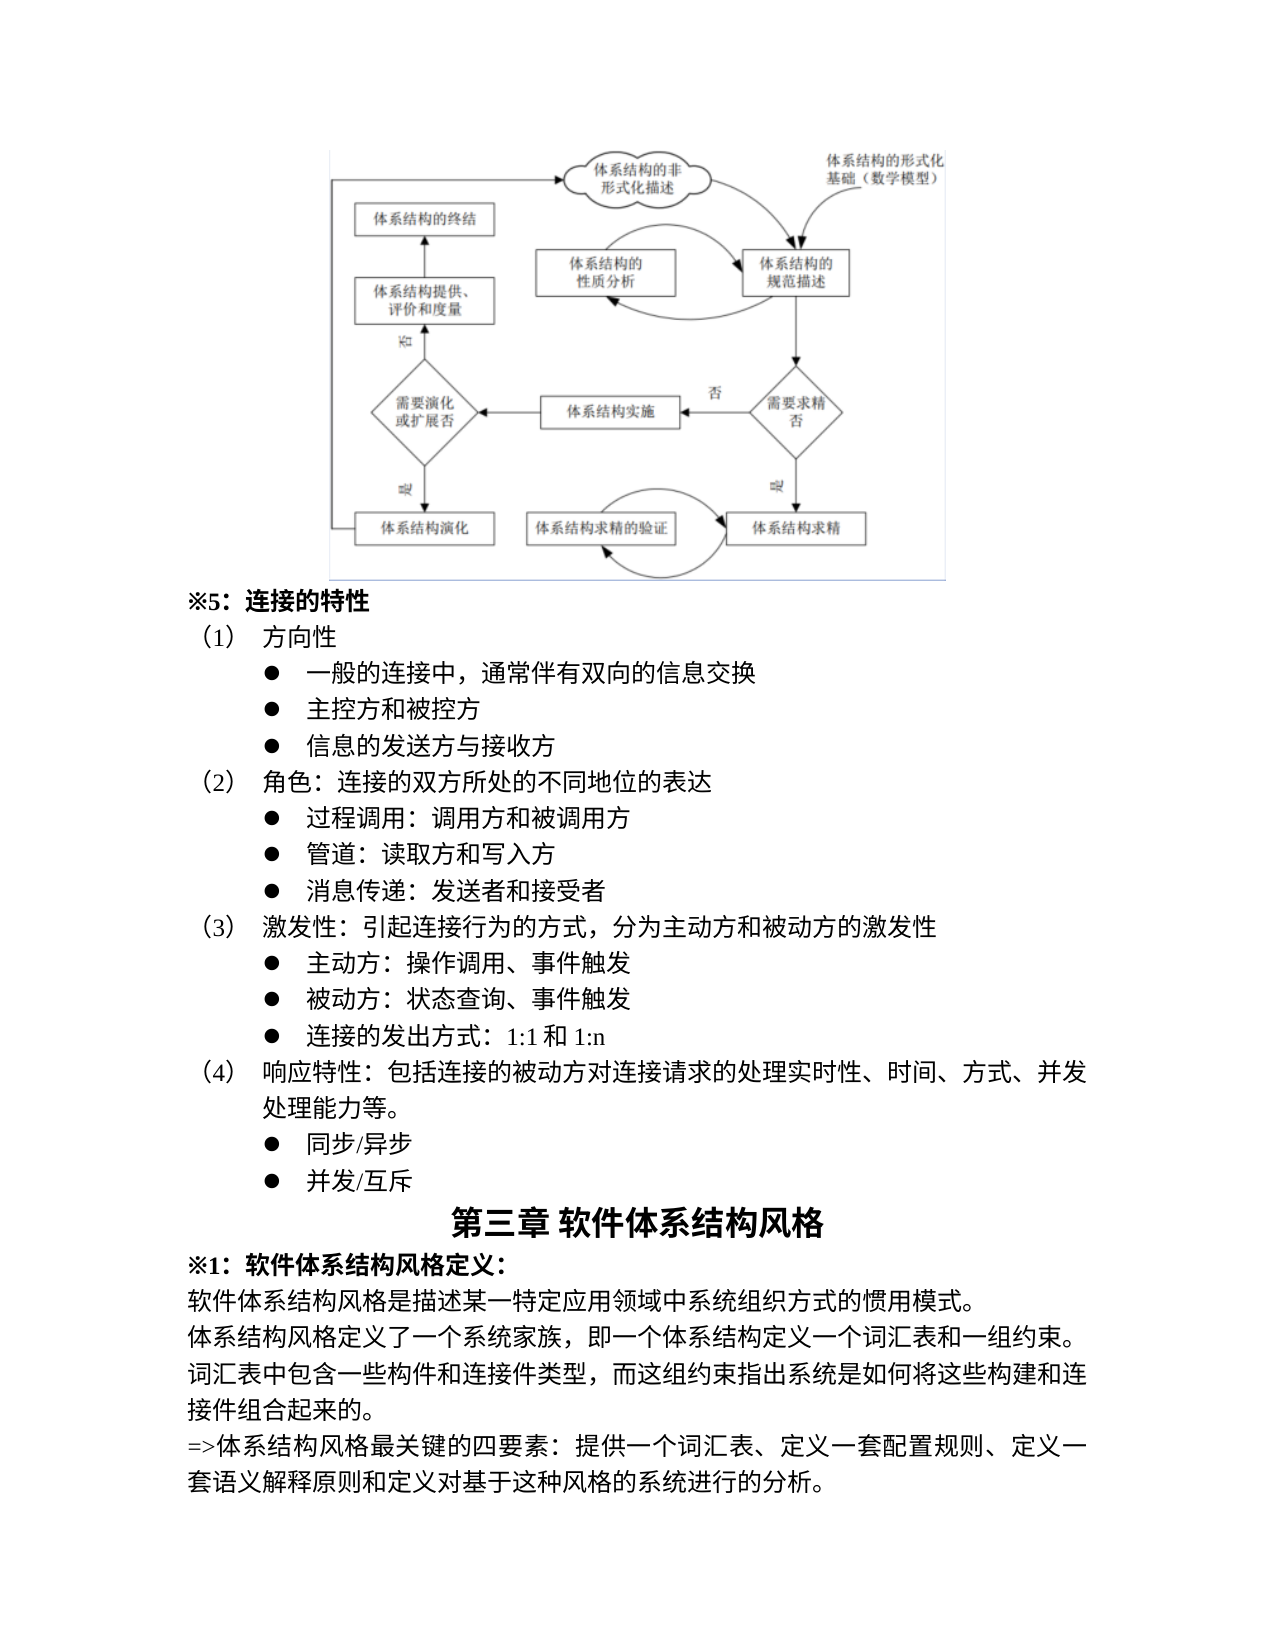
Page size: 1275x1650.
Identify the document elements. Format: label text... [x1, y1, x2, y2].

list 激发性：引起连接行为的方式，分为主动方和被动方的激发性 [187, 907, 1087, 943]
list 同步/异步 [262, 1125, 1087, 1161]
list 连接的发出方式：1:1和1:n [262, 1016, 1087, 1052]
list 角色：连接的双方所处的不同地位的表达 [187, 762, 1087, 798]
list 方向性 [187, 617, 1087, 653]
list 软件体系结构风格 [187, 1197, 1087, 1245]
list 信息的发送方与接收方 [262, 726, 1087, 762]
list 一般的连接中，通常伴有双向的信息交换 [262, 653, 1087, 690]
list 主控方和被控方 [262, 690, 1087, 726]
list 过程调用：调用方和被调用方 [262, 798, 1087, 835]
list 响应特性：包括连接的被动方对连接请求的处理实时性、时间、方式、并发处理能力等。 [187, 1052, 1087, 1125]
picture [329, 150, 946, 581]
list 被动方：状态查询、事件触发 [262, 980, 1087, 1016]
list 主动方：操作调用、事件触发 [262, 943, 1087, 980]
text ※5：连接的特性 [187, 581, 1087, 617]
list 并发/互斥 [262, 1161, 1087, 1197]
text ※1：软件体系结构风格定义： [187, 1245, 1087, 1282]
list 管道：读取方和写入方 [262, 835, 1087, 871]
text 软件体系结构风格是描述某一特定应用领域中系统组织方式的惯用模式。 [187, 1282, 1087, 1318]
list 消息传递：发送者和接受者 [262, 871, 1087, 907]
text =>体系结构风格最关键的四要素：提供一个词汇表、定义一套配置规则、定义一套语义解释原则和定义对基于这种风格的系统进行的分析。 [187, 1427, 1087, 1499]
text 体系结构风格定义了一个系统家族，即一个体系结构定义一个词汇表和一组约束。词汇表中包含一些构件和连接件类型，而这组约束指出系统是如何将这些构建和连接件组合起来的。 [187, 1318, 1087, 1427]
